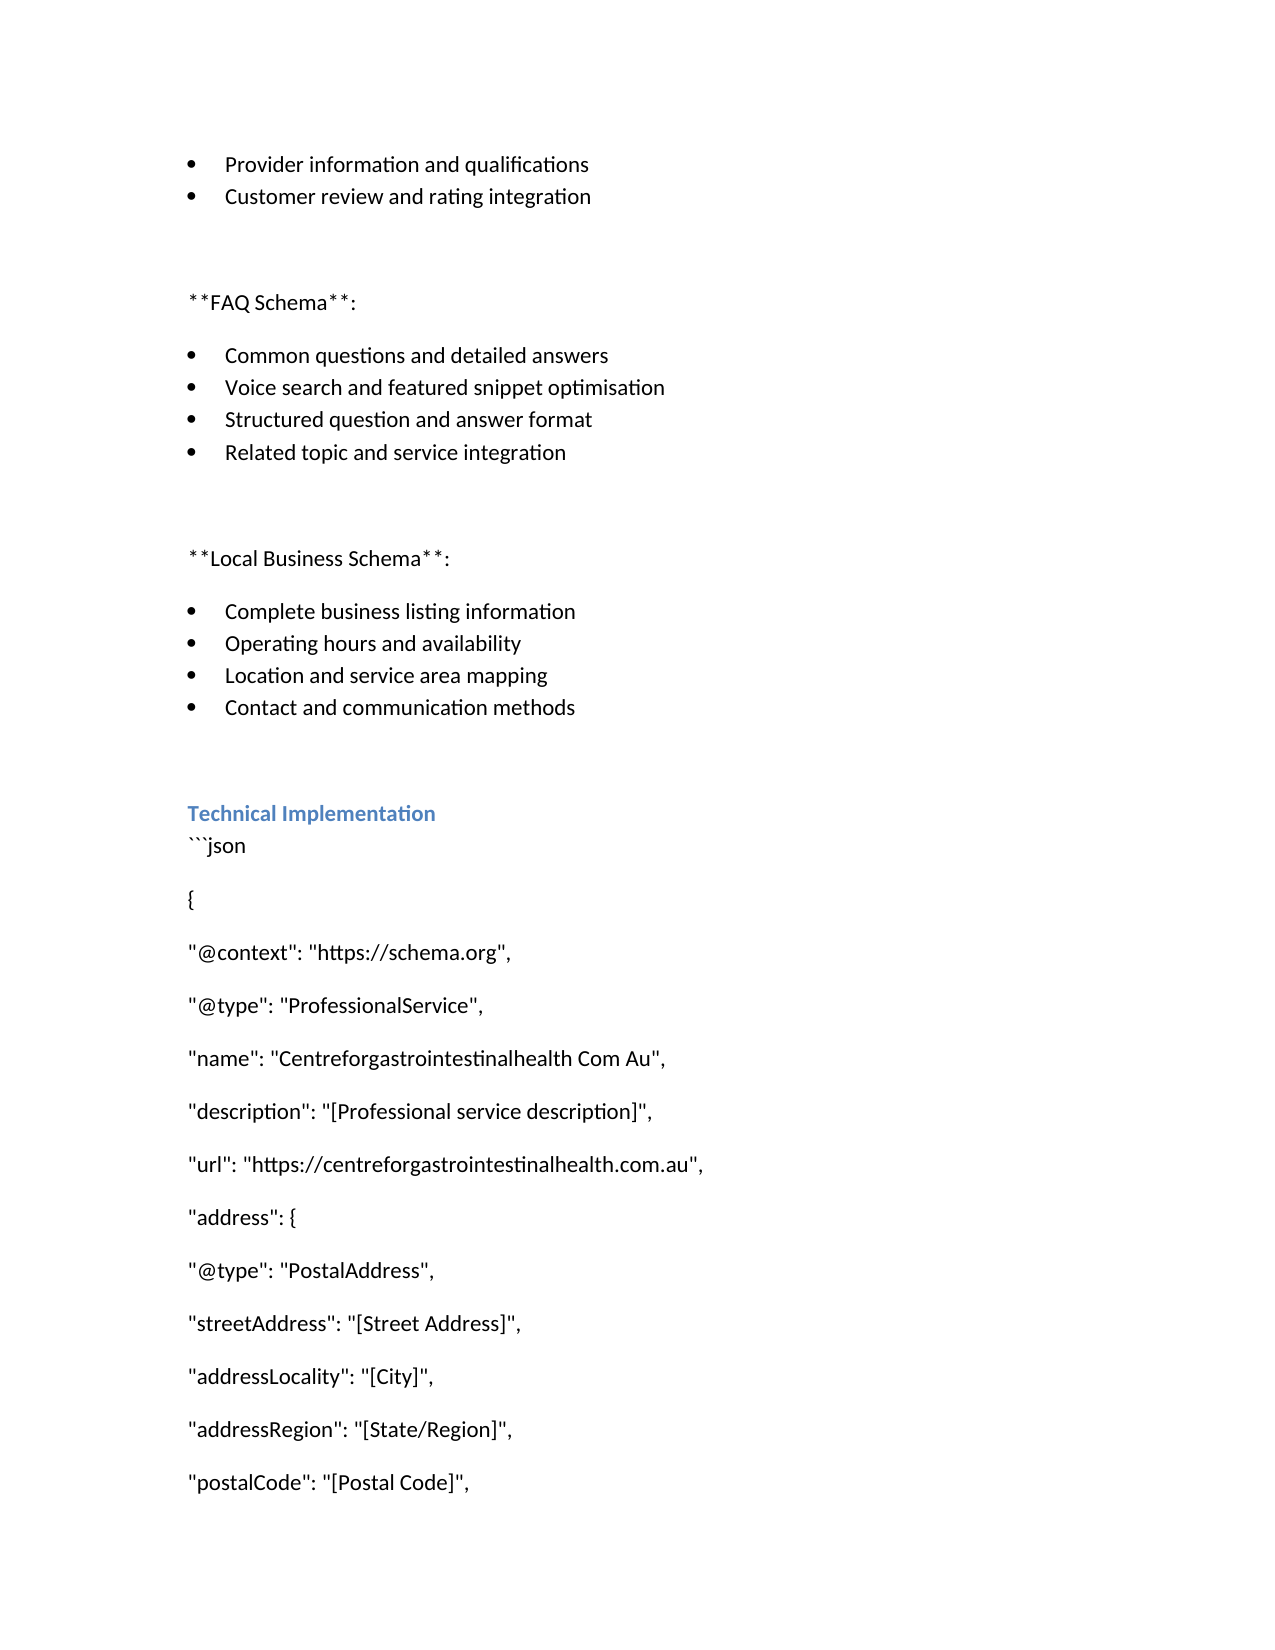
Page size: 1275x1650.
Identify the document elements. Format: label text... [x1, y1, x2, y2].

text "postalCode": "[Postal Code]", [187, 1468, 1087, 1496]
list Related topic and service integration [187, 438, 1087, 466]
text "addressRegion": "[State/Region]", [187, 1415, 1087, 1443]
text "@type": "PostalAddress", [187, 1256, 1087, 1284]
text "name": "Centreforgastrointestinalhealth Com Au", [187, 1044, 1087, 1072]
list Operating hours and availability [187, 629, 1087, 657]
text "@type": "ProfessionalService", [187, 991, 1087, 1019]
text "address": { [187, 1203, 1087, 1231]
text **FAQ Schema**: [187, 288, 1087, 316]
list Voice search and featured snippet optimisation [187, 373, 1087, 401]
subtitle Technical Implementation [187, 799, 1087, 827]
list Common questions and detailed answers [187, 341, 1087, 369]
text "@context": "https://schema.org", [187, 938, 1087, 966]
text "addressLocality": "[City]", [187, 1362, 1087, 1390]
list Provider information and qualifications [187, 150, 1087, 178]
list Complete business listing information [187, 597, 1087, 625]
text "streetAddress": "[Street Address]", [187, 1309, 1087, 1337]
list Customer review and rating integration [187, 182, 1087, 210]
list Location and service area mapping [187, 661, 1087, 689]
text "description": "[Professional service description]", [187, 1097, 1087, 1125]
text { [187, 885, 1087, 913]
list Structured question and answer format [187, 406, 1087, 434]
text "url": "https://centreforgastrointestinalhealth.com.au", [187, 1150, 1087, 1178]
text ```json [187, 832, 1087, 860]
text **Local Business Schema**: [187, 544, 1087, 572]
list Contact and communication methods [187, 693, 1087, 721]
